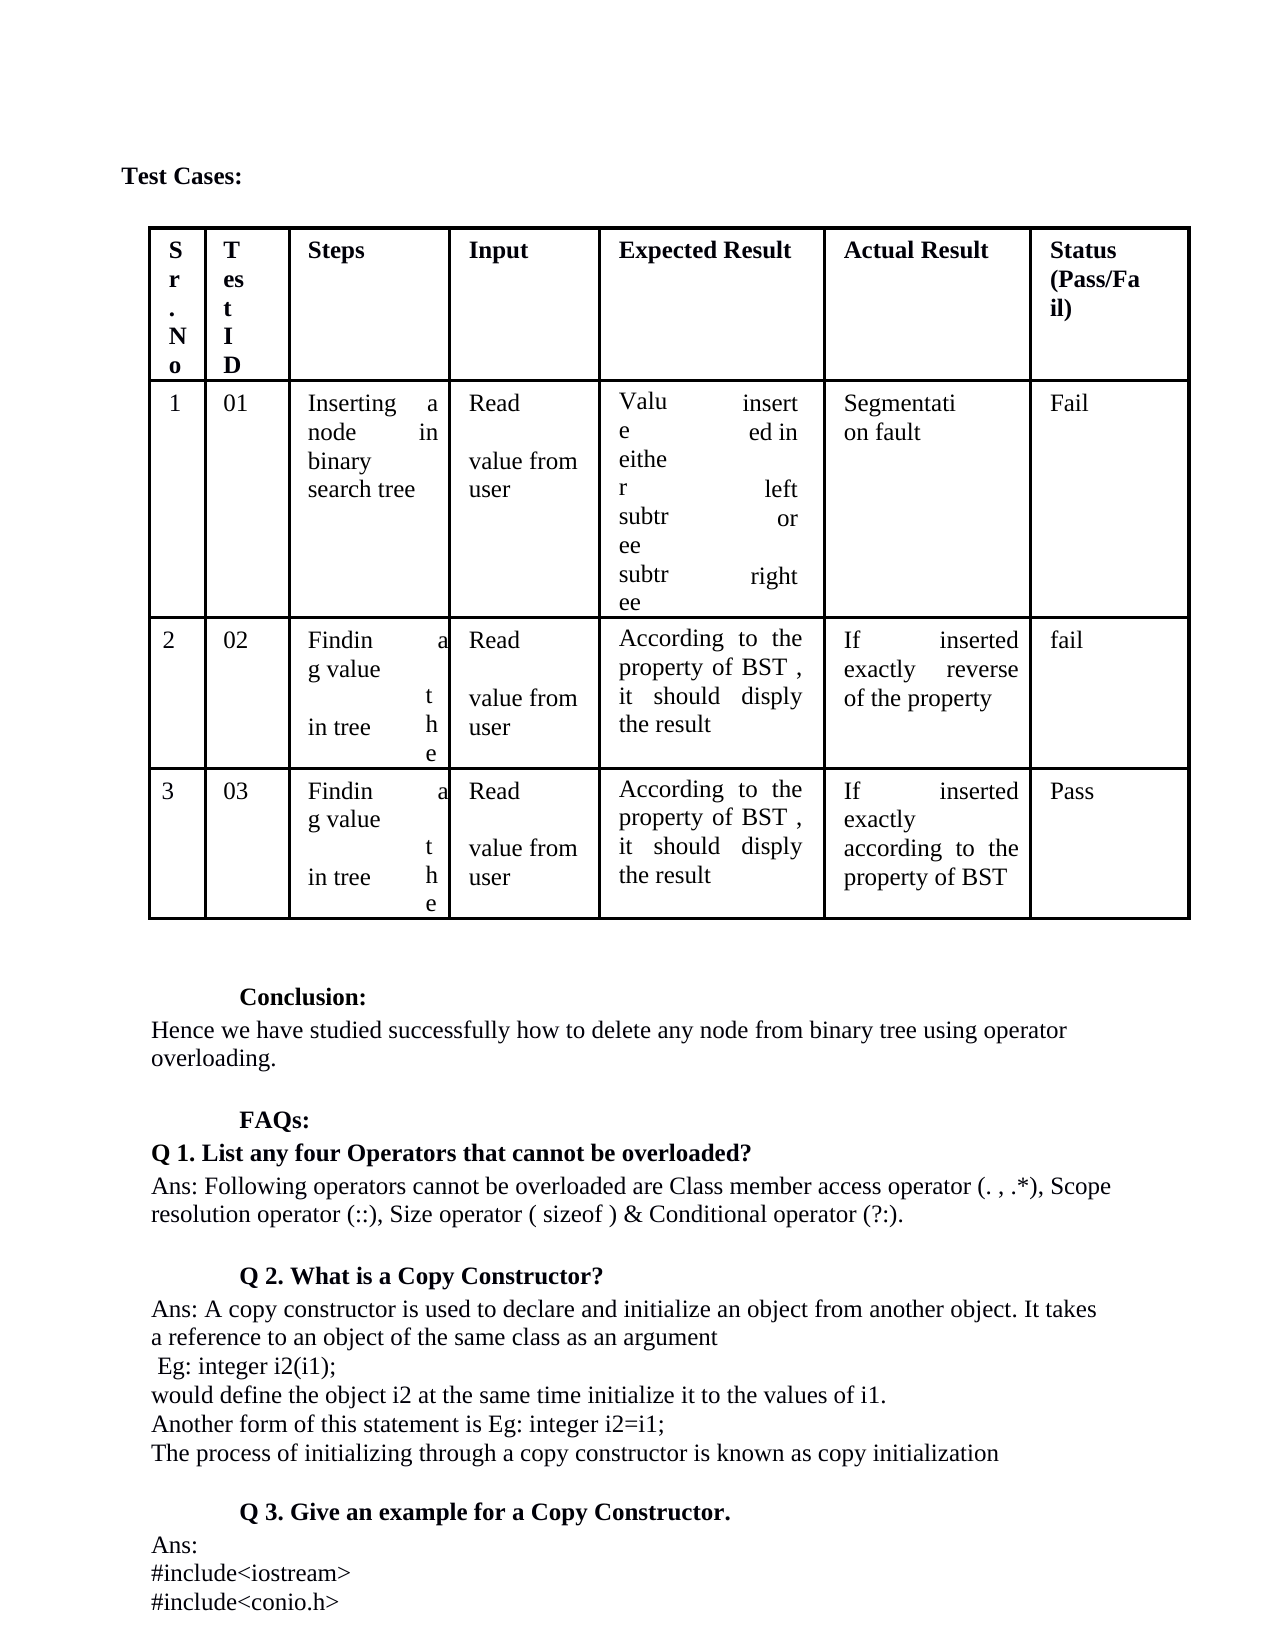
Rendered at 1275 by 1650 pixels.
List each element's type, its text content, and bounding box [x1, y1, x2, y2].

table_header Test ID [207, 230, 288, 379]
table_cell Finding value in tree [291, 619, 402, 767]
table_cell Value either subtree subtree [601, 382, 694, 616]
text Ans: A copy constructor is used to declare and initialize an object from another object. It takes a reference to an object of the same class as an argument [151, 1294, 1112, 1351]
table_header Input [451, 230, 598, 379]
text would define the object i2 at the same time initialize it to the values of i1. Another form of this statement is Eg: integer i2=i1; [151, 1380, 897, 1438]
subtitle FAQs: [151, 1105, 1260, 1133]
table_cell 3 [151, 770, 204, 917]
table_cell 1 [151, 382, 204, 616]
table_header Steps [291, 230, 448, 379]
table_cell Pass [1032, 770, 1187, 917]
table_cell a the [402, 619, 448, 767]
table_cell Finding value in tree [291, 770, 402, 917]
subtitle Q 3. Give an example for a Copy Constructor. [151, 1497, 1260, 1526]
table_cell 02 [207, 619, 288, 767]
table_cell 2 [151, 619, 204, 767]
text Test Cases: [121, 161, 1260, 190]
table_header Actual Result [826, 230, 1029, 379]
table_header Expected Result [601, 230, 823, 379]
table_cell Fail [1032, 382, 1187, 616]
table_cell According to the property of BST , it should disply the result [601, 619, 823, 767]
table_header Status (Pass/Fail) [1032, 230, 1187, 379]
table_cell Read value from user [451, 619, 598, 767]
table_cell Segmentation fault [826, 382, 1029, 616]
table_cell If inserted exactly according to the property of BST [826, 770, 1029, 917]
table_cell 03 [207, 770, 288, 917]
table_cell Read value from user [451, 382, 598, 616]
table_cell Inserting a node in binary search tree [291, 382, 448, 616]
table_header Sr. No [151, 230, 204, 379]
text The process of initializing through a copy constructor is known as copy initialization [151, 1438, 1260, 1467]
subtitle Conclusion: [151, 982, 1260, 1010]
table_cell 01 [207, 382, 288, 616]
table_cell Read value from user [451, 770, 598, 917]
table_cell If inserted exactly reverse of the property [826, 619, 1029, 767]
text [151, 1530, 364, 1616]
table_cell According to the property of BST , it should disply the result [601, 770, 823, 917]
text Ans: Following operators cannot be overloaded are Class member access operator (. , .*), Scope resolution operator (::), Size operator ( sizeof ) & Conditional operator (?:). [151, 1171, 1114, 1228]
text Hence we have studied successfully how to delete any node from binary tree using operator overloading. [151, 1015, 1124, 1072]
text Eg: integer i2(i1); [157, 1351, 1260, 1380]
text Q 1. List any four Operators that cannot be overloaded? [151, 1138, 1260, 1166]
table_cell inserted in left or right [694, 382, 823, 616]
subtitle Q 2. What is a Copy Constructor? [151, 1261, 1260, 1289]
table_cell fail [1032, 619, 1187, 767]
table_cell a the [402, 770, 448, 917]
